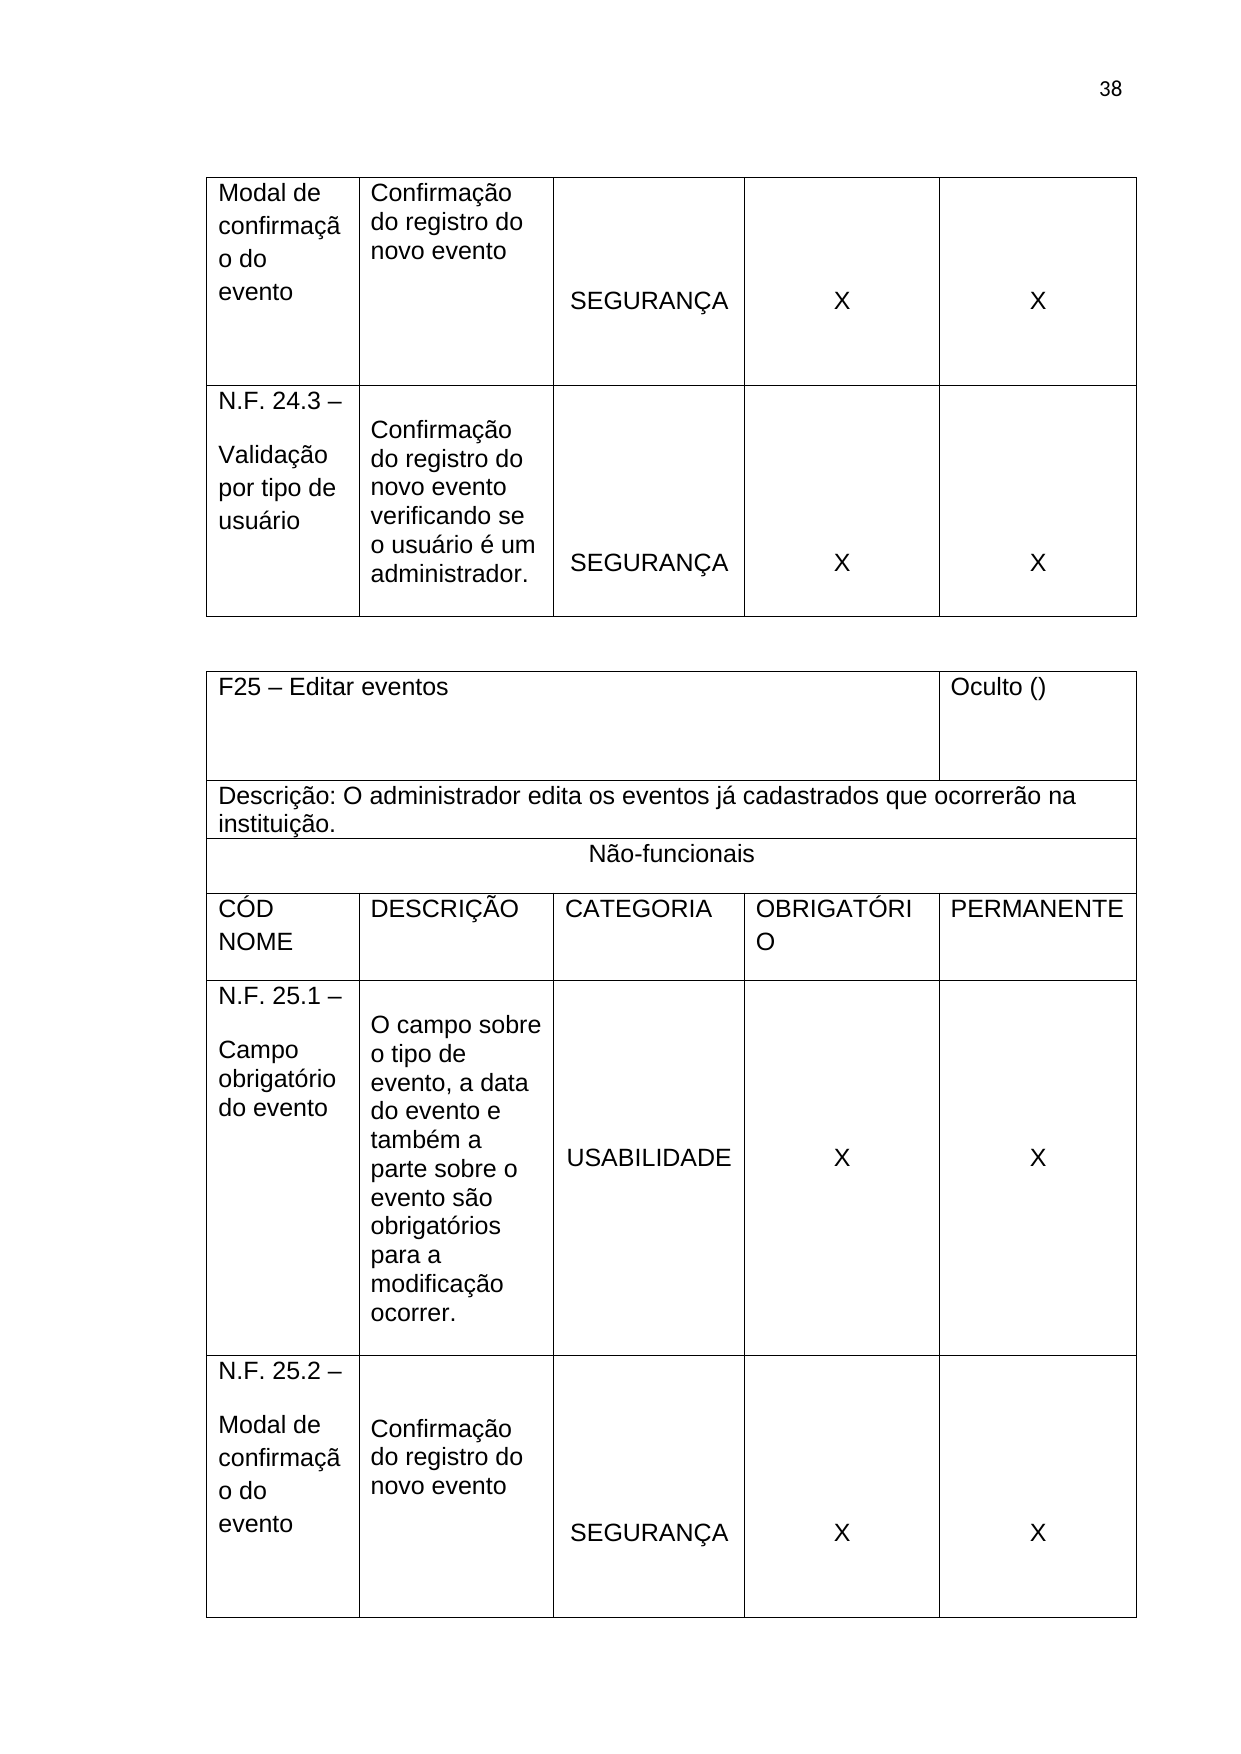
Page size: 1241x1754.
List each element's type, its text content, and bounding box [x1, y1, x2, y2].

table_cell X [940, 178, 1136, 385]
table_cell N.F. 24.3 – Validação por tipo de usuário [207, 386, 359, 616]
table_cell N.F. 25.1 – Campo obrigatório do evento [207, 981, 359, 1355]
table_cell Não-funcionais [207, 839, 1136, 893]
table_cell X [940, 981, 1136, 1355]
table_header Oculto () [940, 672, 1136, 780]
table_cell CATEGORIA [554, 894, 744, 980]
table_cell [360, 178, 553, 385]
table_cell O campo sobre o tipo de evento, a data do evento e também a parte sobre o evento são obrigatórios para a modificação ocorrer. [360, 981, 553, 1355]
table_cell Descrição: O administrador edita os eventos já cadastrados que ocorrerão na instituição. [207, 781, 1136, 838]
table_cell X [940, 386, 1136, 616]
table_cell DESCRIÇÃO [360, 894, 553, 980]
table_cell OBRIGATÓRIO [745, 894, 939, 980]
table_cell SEGURANÇA [554, 178, 744, 385]
table_cell N.F. 25.2 – Modal de confirmação do evento [207, 1356, 359, 1617]
table_cell SEGURANÇA [554, 1356, 744, 1617]
table_cell X [745, 386, 939, 616]
table_cell PERMANENTE [940, 894, 1136, 980]
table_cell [207, 178, 359, 385]
table_cell X [940, 1356, 1136, 1617]
table_cell Confirmação do registro do novo evento verificando se o usuário é um administrador. [360, 386, 553, 616]
table_cell X [745, 1356, 939, 1617]
table_cell X [745, 981, 939, 1355]
table_cell CÓD NOME [207, 894, 359, 980]
table_cell USABILIDADE [554, 981, 744, 1355]
table_cell X [745, 178, 939, 385]
table_cell SEGURANÇA [554, 386, 744, 616]
table_cell Confirmação do registro do novo evento [360, 1356, 553, 1617]
table_header F25 – Editar eventos [207, 672, 939, 780]
